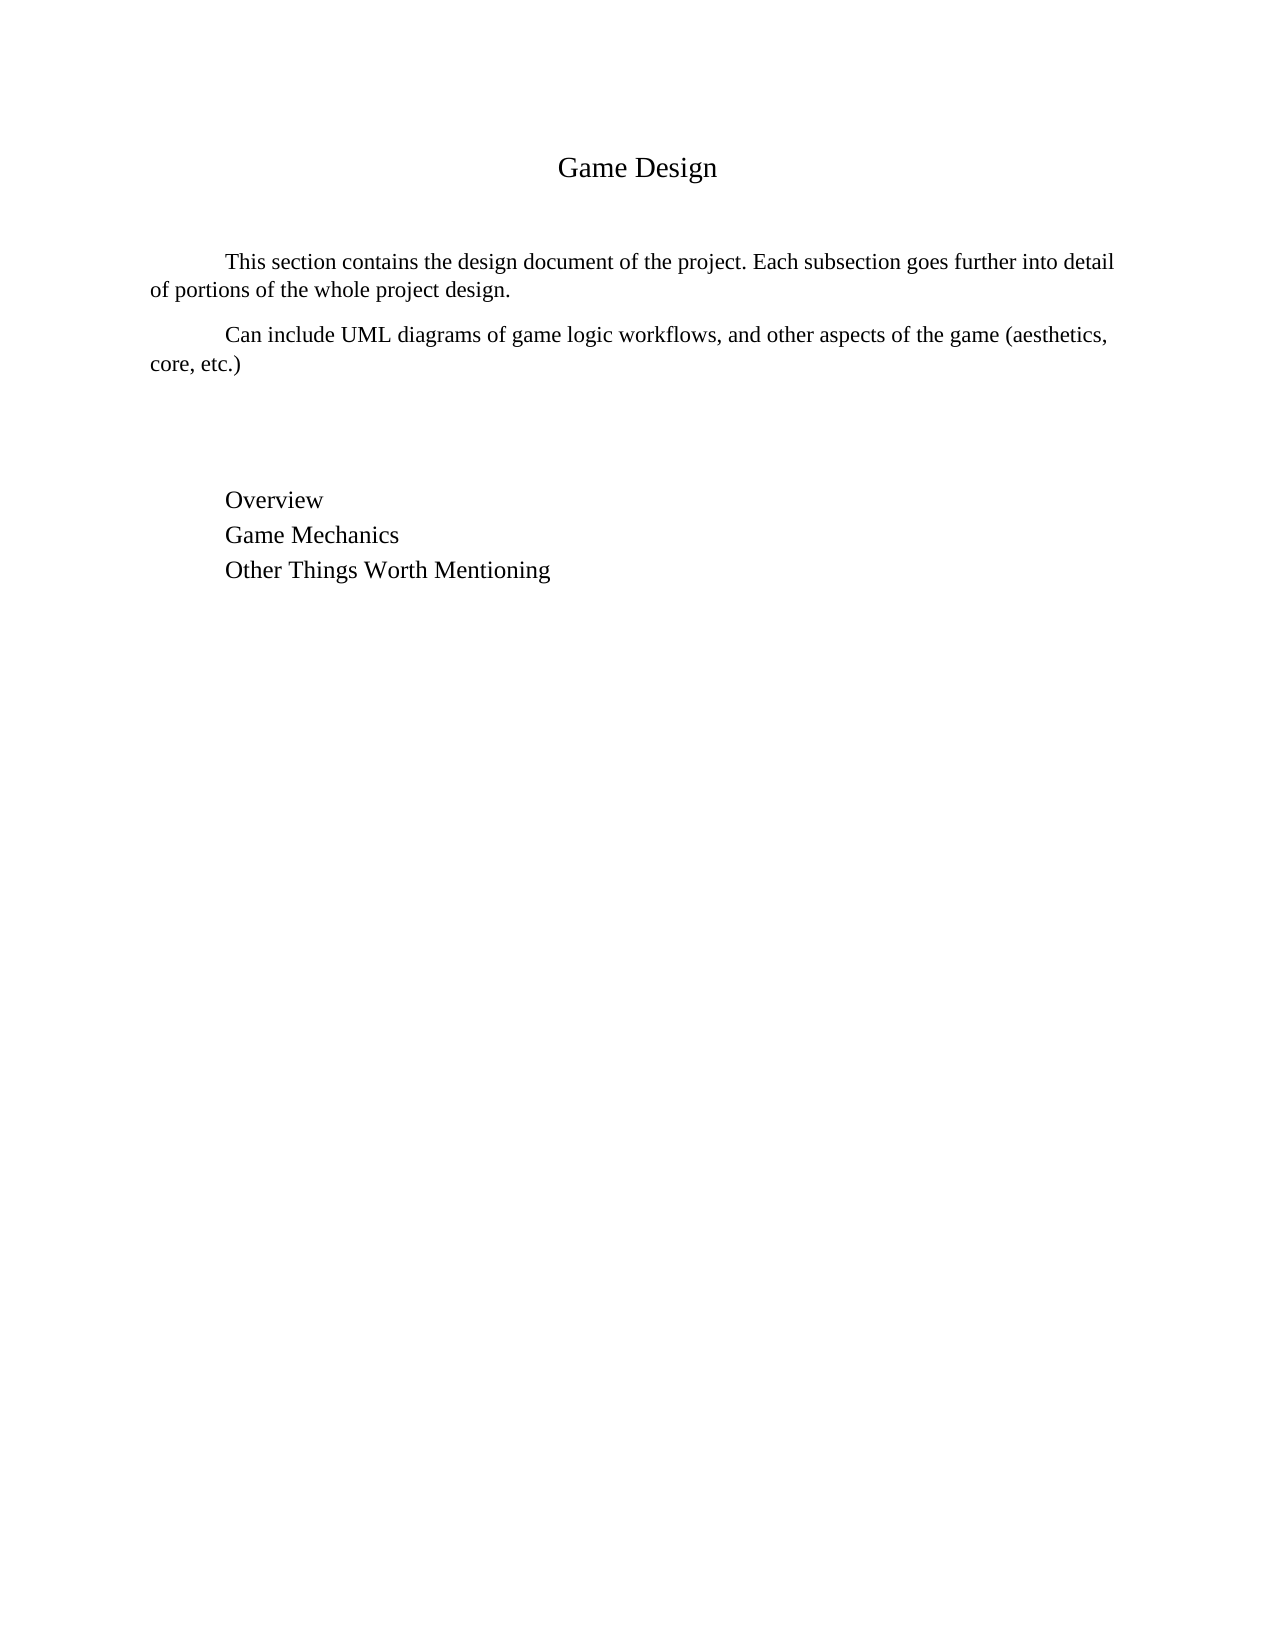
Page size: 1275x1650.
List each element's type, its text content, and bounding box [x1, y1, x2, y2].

subtitle Game Design [150, 150, 1125, 183]
subtitle Other Things Worth Mentioning [225, 556, 1125, 584]
text This section contains the design document of the project. Each subsection goes further into detail of portions of the whole project design. [150, 248, 1125, 303]
subtitle Game Mechanics [225, 520, 1125, 549]
text Can include UML diagrams of game logic workflows, and other aspects of the game (aesthetics, core, etc.) [150, 321, 1125, 376]
subtitle Overview [225, 485, 1125, 514]
